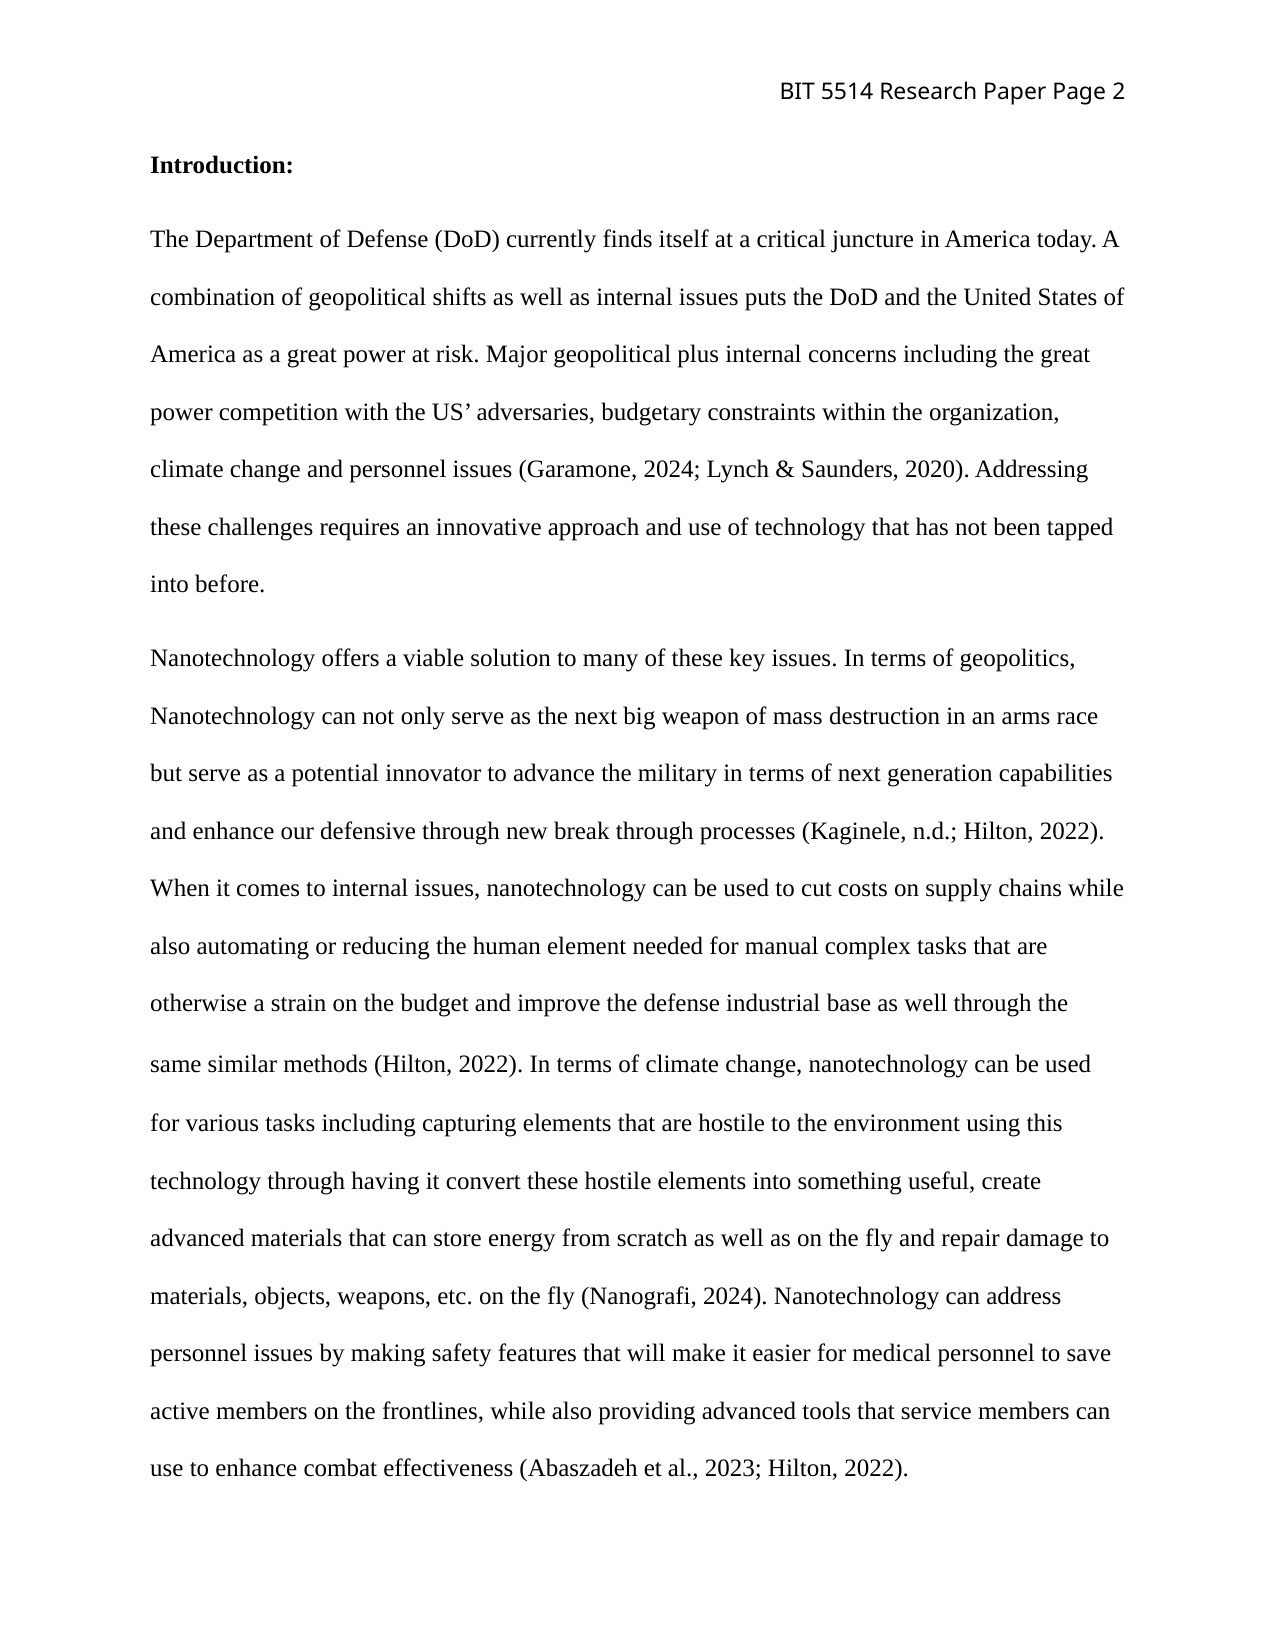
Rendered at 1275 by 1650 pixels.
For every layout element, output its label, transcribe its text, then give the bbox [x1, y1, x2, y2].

text The Department of Defense (DoD) currently finds itself at a critical juncture in America today. A combination of geopolitical shifts as well as internal issues puts the DoD and the United States of America as a great power at risk. Major geopolitical plus internal concerns including the great power competition with the US’ adversaries, budgetary constraints within the organization, climate change and personnel issues (Garamone, 2024; Lynch & Saunders, 2020). Addressing these challenges requires an innovative approach and use of technology that has not been tapped into before. [150, 224, 1125, 598]
text Nanotechnology offers a viable solution to many of these key issues. In terms of geopolitics, Nanotechnology can not only serve as the next big weapon of mass destruction in an arms race but serve as a potential innovator to advance the military in terms of next generation capabilities and enhance our defensive through new break through processes (Kaginele, n.d.; Hilton, 2022). When it comes to internal issues, nanotechnology can be used to cut costs on supply chains while also automating or reducing the human element needed for manual complex tasks that are otherwise a strain on the budget and improve the defense industrial base as well through the same similar methods (Hilton, 2022). In terms of climate change, nanotechnology can be used for various tasks including capturing elements that are hostile to the environment using this technology through having it convert these hostile elements into something useful, create advanced materials that can store energy from scratch as well as on the fly and repair damage to materials, objects, weapons, etc. on the fly (Nanografi, 2024). Nanotechnology can address personnel issues by making safety features that will make it easier for medical personnel to save active members on the frontlines, while also providing advanced tools that service members can use to enhance combat effectiveness (Abaszadeh et al., 2023; Hilton, 2022). [150, 643, 1125, 1482]
text Introduction: [150, 150, 1125, 179]
